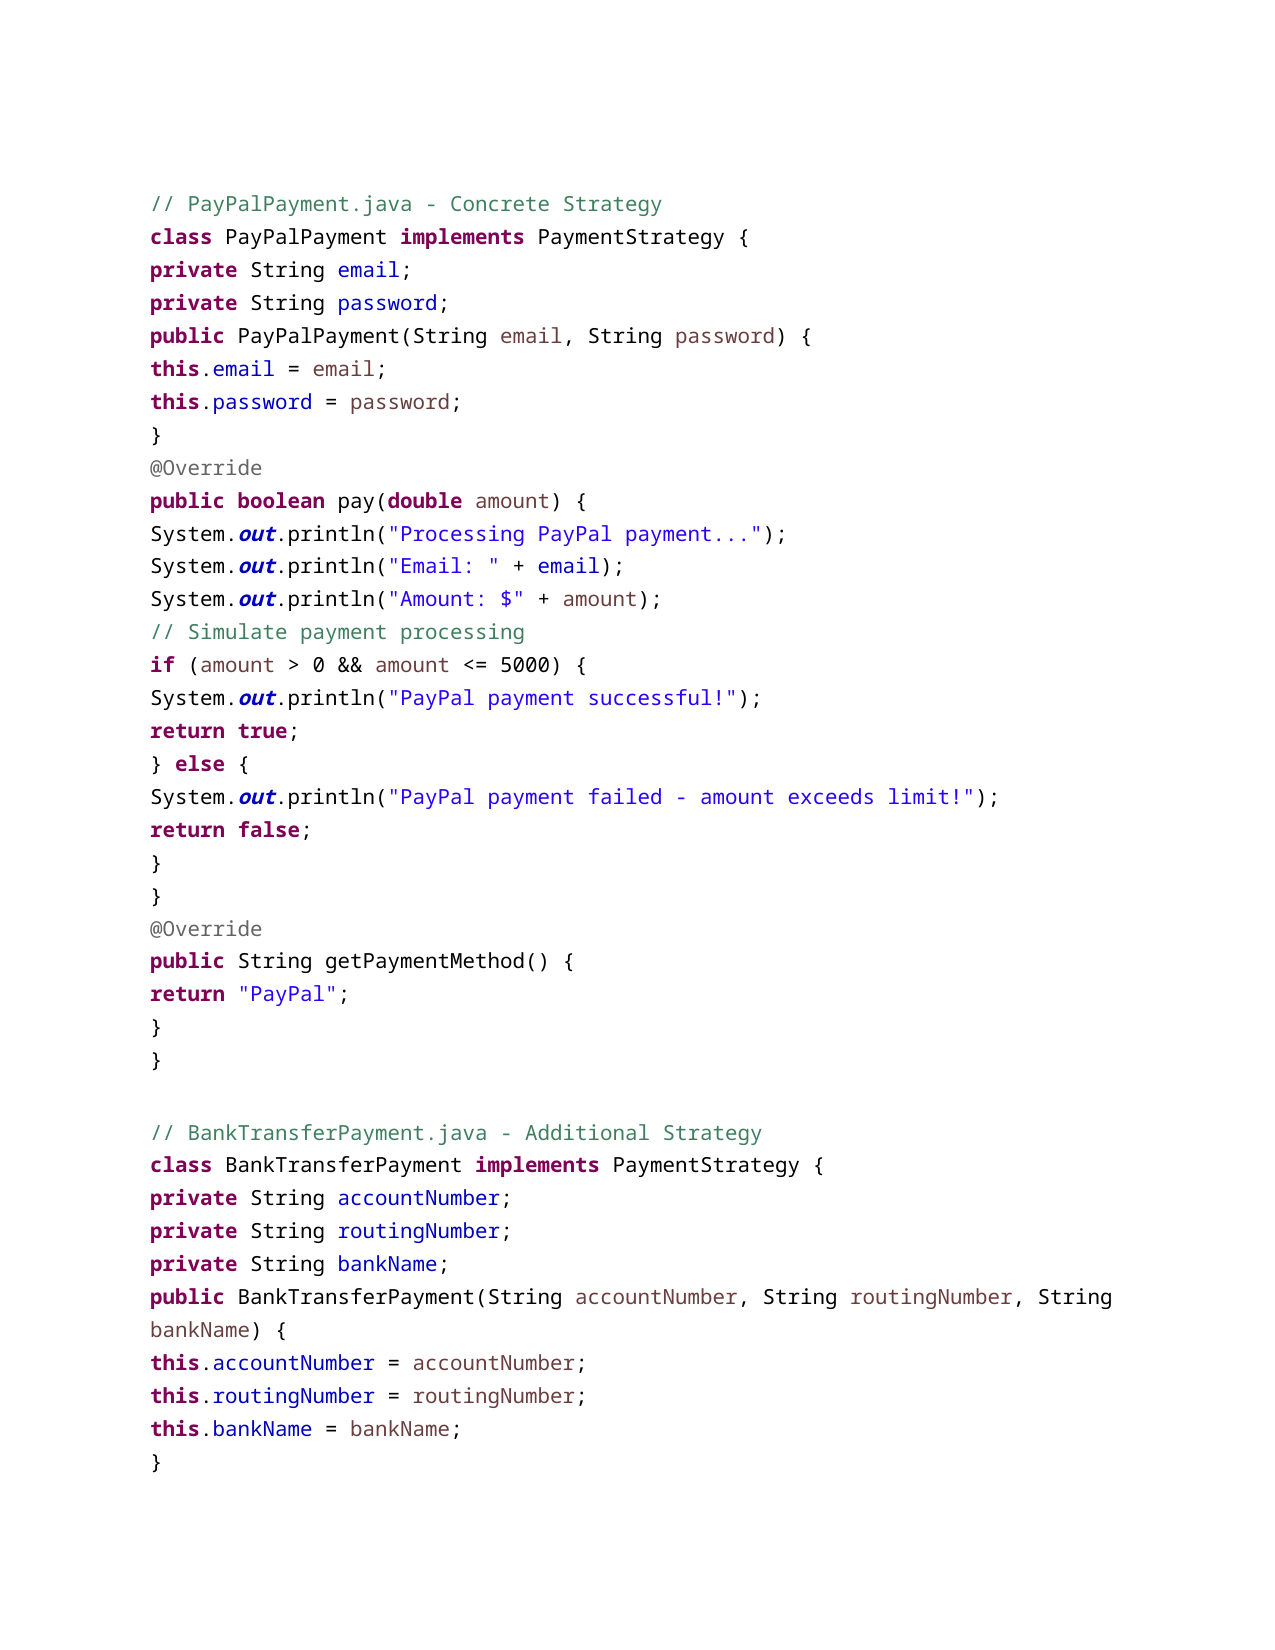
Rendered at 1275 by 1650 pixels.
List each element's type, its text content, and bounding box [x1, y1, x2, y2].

text private String accountNumber; [150, 1183, 1125, 1212]
text return false; [150, 815, 1125, 843]
text this.routingNumber = routingNumber; [150, 1381, 1125, 1409]
text System.out.println("PayPal payment failed - amount exceeds limit!"); [150, 782, 1125, 810]
text System.out.println("Email: " + email); [150, 552, 1125, 580]
text class BankTransferPayment implements PaymentStrategy { [150, 1151, 1125, 1179]
text } [150, 1447, 1125, 1475]
text } [150, 420, 1125, 448]
text // PayPalPayment.java - Concrete Strategy [150, 189, 1125, 218]
text } [150, 1012, 1125, 1041]
text @Override [150, 914, 1125, 942]
text public boolean pay(double amount) { [150, 486, 1125, 514]
text } [150, 848, 1125, 876]
text if (amount > 0 && amount <= 5000) { [150, 650, 1125, 679]
text this.accountNumber = accountNumber; [150, 1348, 1125, 1377]
text return "PayPal"; [150, 979, 1125, 1008]
text @Override [150, 453, 1125, 481]
text public String getPaymentMethod() { [150, 947, 1125, 975]
text System.out.println("Amount: $" + amount); [150, 584, 1125, 613]
text this.bankName = bankName; [150, 1414, 1125, 1442]
text private String bankName; [150, 1249, 1125, 1278]
text } [150, 881, 1125, 909]
text } else { [150, 749, 1125, 777]
text private String password; [150, 288, 1125, 317]
text return true; [150, 716, 1125, 744]
text // Simulate payment processing [150, 617, 1125, 646]
text this.password = password; [150, 387, 1125, 415]
text private String routingNumber; [150, 1216, 1125, 1245]
text System.out.println("PayPal payment successful!"); [150, 683, 1125, 712]
text public BankTransferPayment(String accountNumber, String routingNumber, String bankName) { [150, 1282, 1125, 1344]
text private String email; [150, 255, 1125, 284]
text public PayPalPayment(String email, String password) { [150, 321, 1125, 349]
text } [150, 1045, 1125, 1074]
text // BankTransferPayment.java - Additional Strategy [150, 1118, 1125, 1146]
text System.out.println("Processing PayPal payment..."); [150, 519, 1125, 547]
text this.email = email; [150, 354, 1125, 382]
text class PayPalPayment implements PaymentStrategy { [150, 222, 1125, 251]
